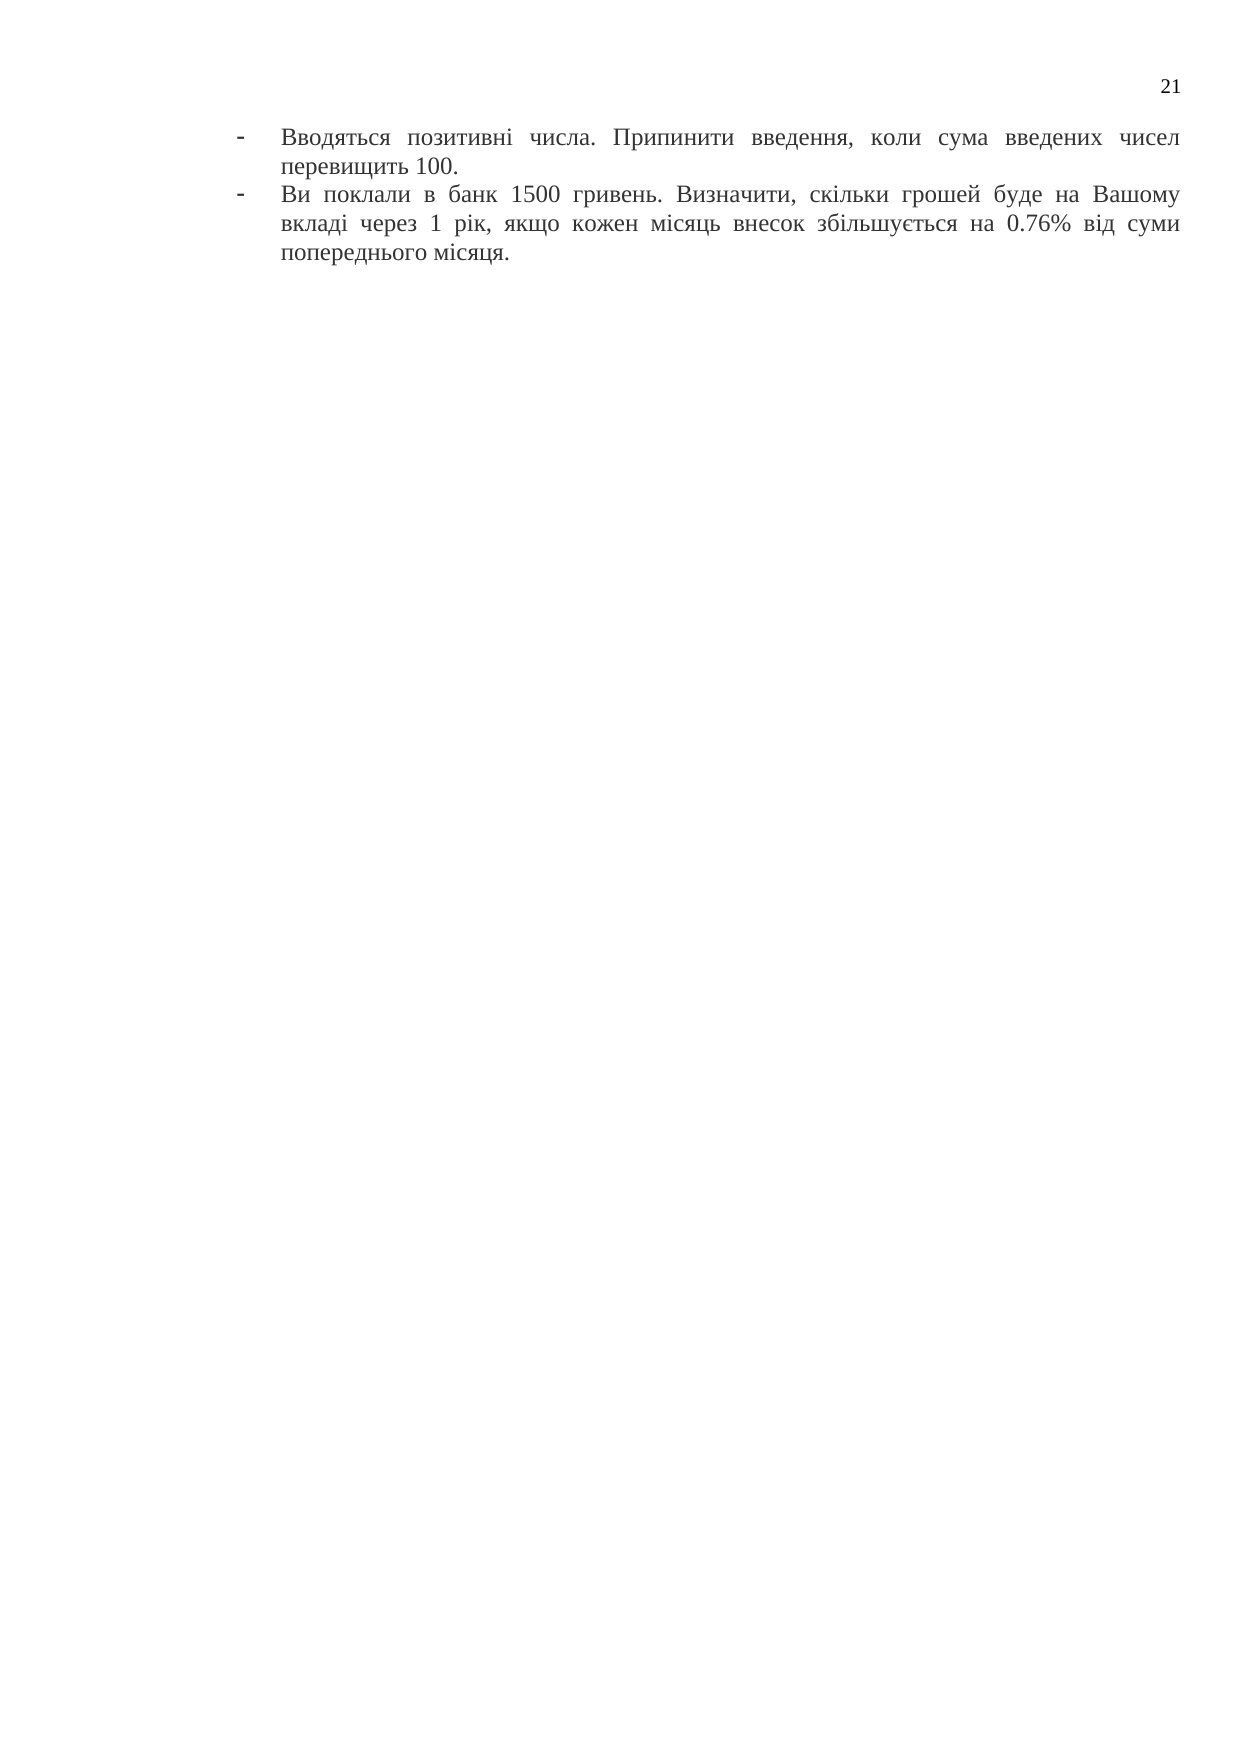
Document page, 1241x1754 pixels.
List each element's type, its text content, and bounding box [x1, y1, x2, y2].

list Ви поклали в банк 1500 гривень. Визначити, скільки грошей буде на Вашому вкладі через 1 рік, якщо кожен місяць внесок збільшується на 0.76% від суми попереднього місяця. [236, 179, 1181, 266]
list Вводяться позитивні числа. Припинити введення, коли сума введених чисел перевищить 100. [236, 122, 1181, 179]
